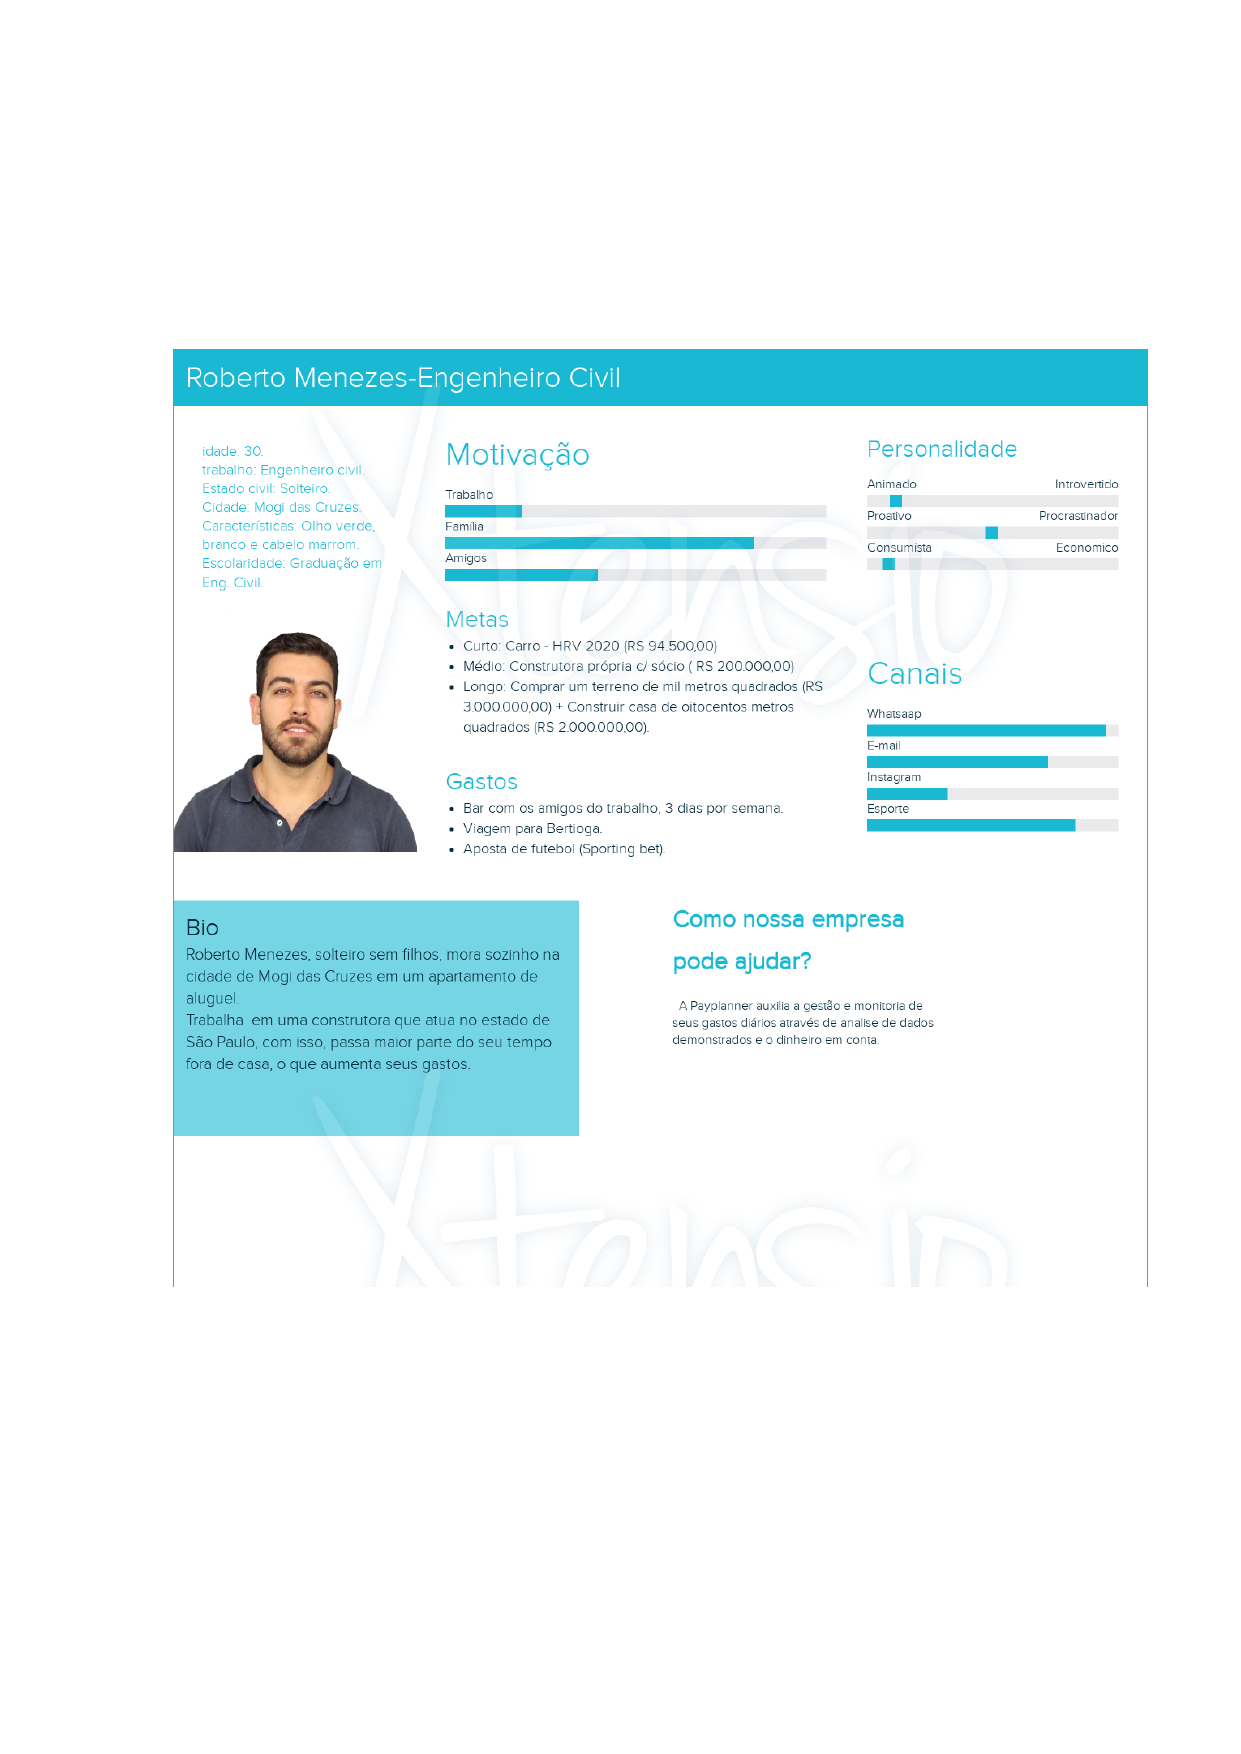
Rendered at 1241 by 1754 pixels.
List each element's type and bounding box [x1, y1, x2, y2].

picture [153, 333, 1166, 1287]
